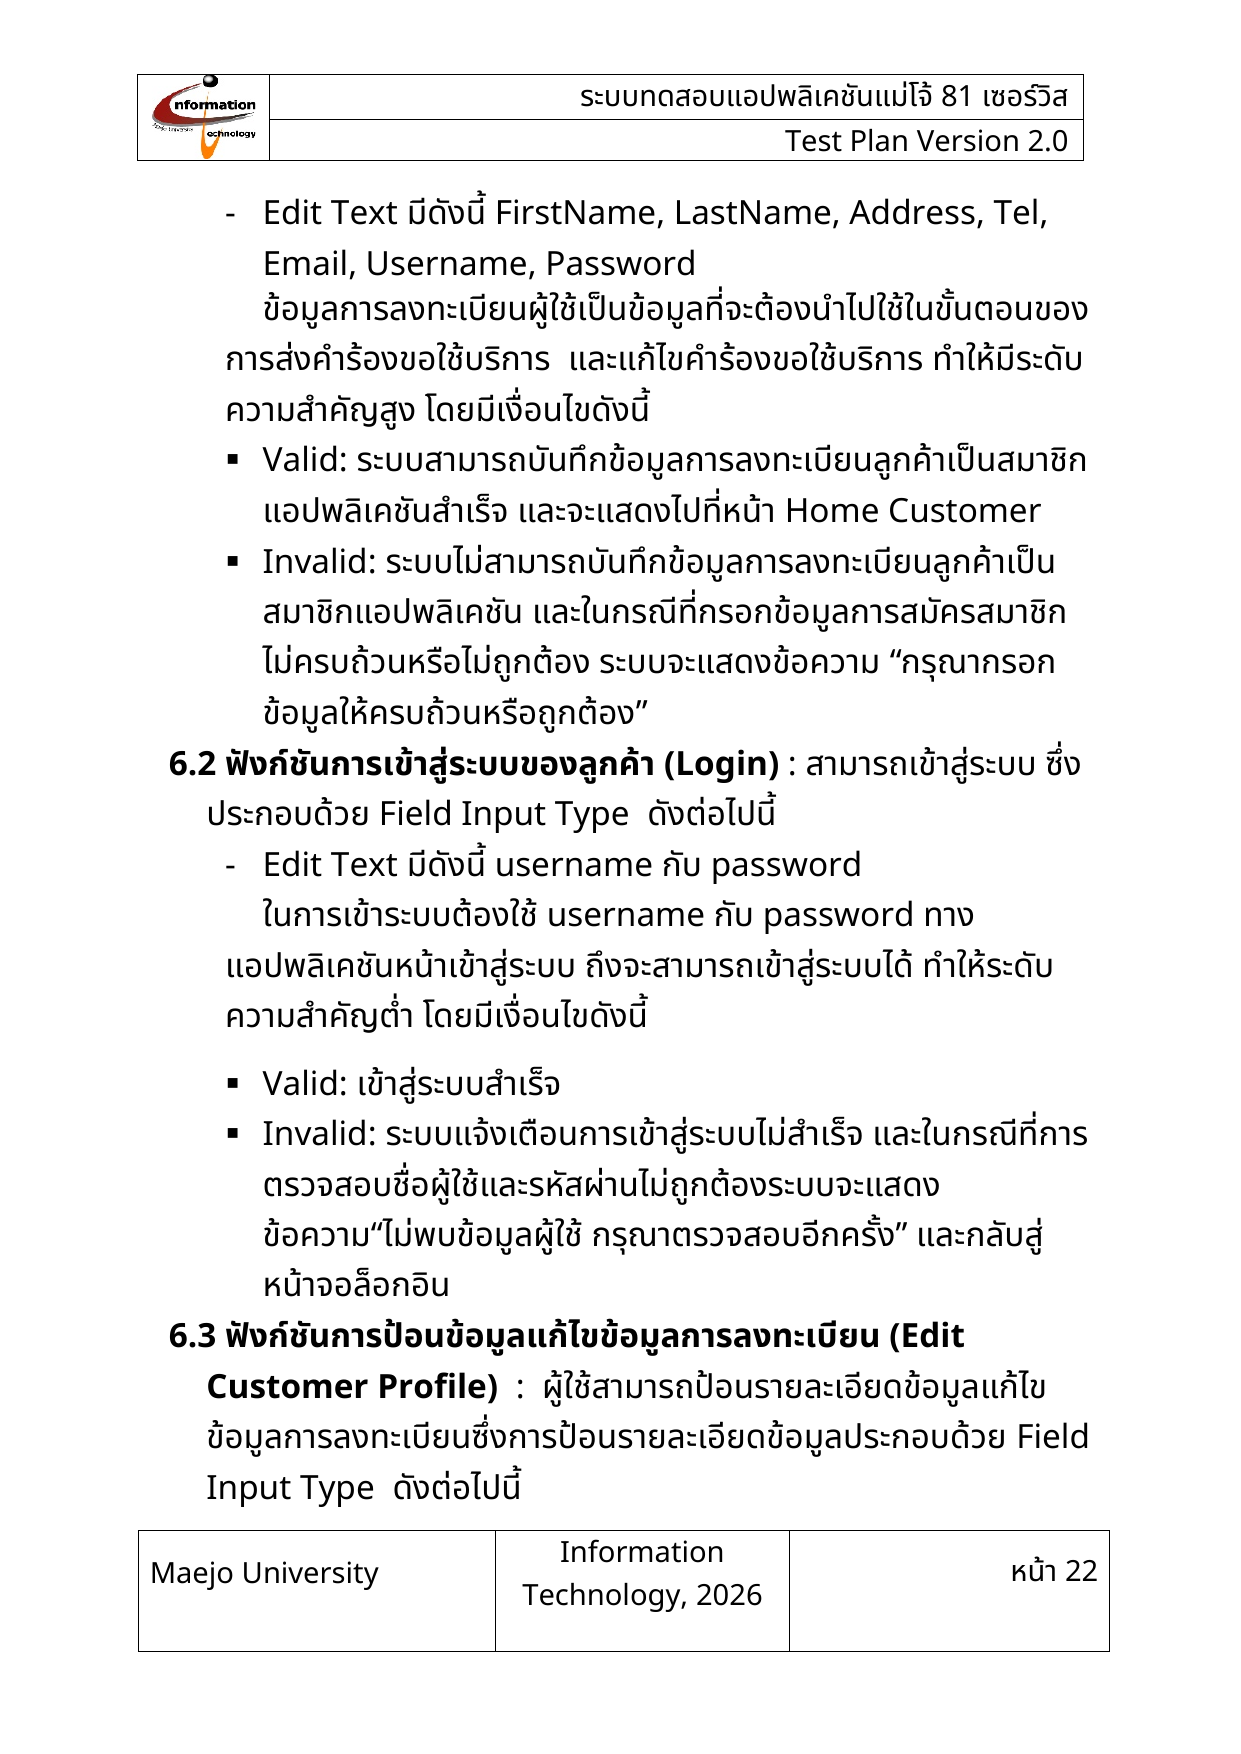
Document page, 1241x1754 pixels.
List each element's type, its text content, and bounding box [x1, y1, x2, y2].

text ในการเข้าระบบต้องใช้ username กับ password ทางแอปพลิเคชันหน้าเข้าสู่ระบบ ถึงจะสามารถเข้าสู่ระบบได้ ทำให้ระดับความสำคัญต่ำ โดยมีเงื่อนไขดังนี้ [225, 891, 1090, 1043]
list ฟังก์ชันการเข้าสู่ระบบของลูกค้า (Login) : สามารถเข้าสู่ระบบ ซึ่งประกอบด้วย Field Input Type ดังต่อไปนี้ [169, 739, 1090, 841]
list Edit Text มีดังนี้ username กับ password [225, 841, 1090, 891]
list Invalid: ระบบไม่สามารถบันทึกข้อมูลการลงทะเบียนลูกค้าเป็นสมาชิกแอปพลิเคชัน และในกรณีที่กรอกข้อมูลการสมัครสมาชิกไม่ครบถ้วนหรือไม่ถูกต้อง ระบบจะแสดงข้อความ “กรุณากรอกข้อมูลให้ครบถ้วนหรือถูกต้อง” [225, 537, 1090, 739]
list Valid: เข้าสู่ระบบสำเร็จ [225, 1059, 1090, 1110]
list Invalid: ระบบแจ้งเตือนการเข้าสู่ระบบไม่สำเร็จ และในกรณีที่การตรวจสอบชื่อผู้ใช้และรหัสผ่านไม่ถูกต้องระบบจะแสดงข้อความ“ไม่พบข้อมูลผู้ใช้ กรุณาตรวจสอบอีกครั้ง” และกลับสู่หน้าจอล็อกอิน [225, 1110, 1090, 1312]
list ฟังก์ชันการป้อนข้อมูลแก้ไขข้อมูลการลงทะเบียน (Edit Customer Profile) : ผู้ใช้สามารถป้อนรายละเอียดข้อมูลแก้ไขข้อมูลการลงทะเบียนซึ่งการป้อนรายละเอียดข้อมูลประกอบด้วย Field Input Type ดังต่อไปนี้ [169, 1312, 1090, 1514]
list Valid: ระบบสามารถบันทึกข้อมูลการลงทะเบียนลูกค้าเป็นสมาชิกแอปพลิเคชันสำเร็จ และจะแสดงไปที่หน้า Home Customer [225, 436, 1090, 537]
picture [151, 75, 256, 159]
list ข้อมูลการลงทะเบียนผู้ใช้เป็นข้อมูลที่จะต้องนำไปใช้ในขั้นตอนของการส่งคำร้องขอใช้บริการ และแก้ไขคำร้องขอใช้บริการ ทำให้มีระดับความสำคัญสูง โดยมีเงื่อนไขดังนี้ [225, 285, 1090, 436]
list Edit Text มีดังนี้ FirstName, LastName, Address, Tel, Email, Username, Password [225, 189, 1090, 285]
